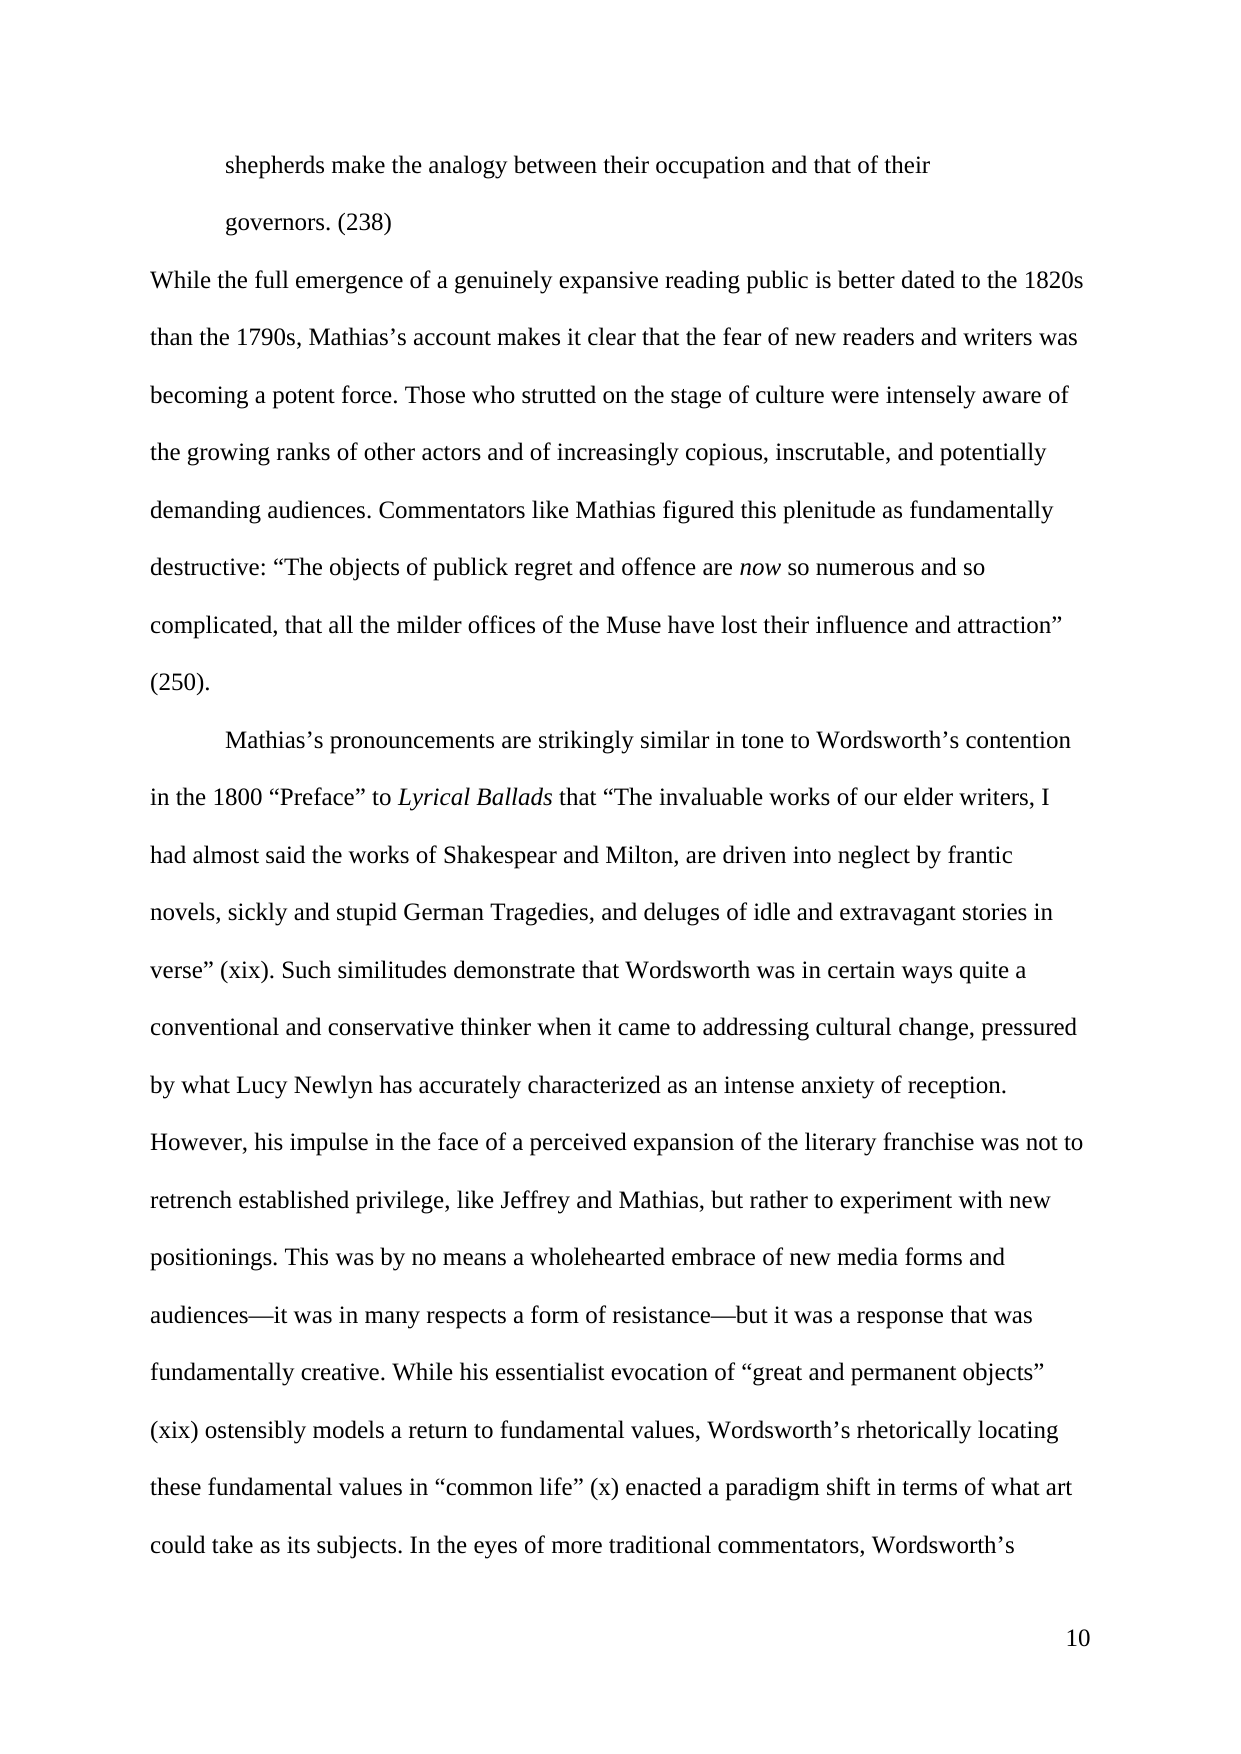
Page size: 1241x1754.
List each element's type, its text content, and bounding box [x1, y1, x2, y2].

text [225, 150, 1015, 236]
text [150, 725, 1090, 1559]
text While the full emergence of a genuinely expansive reading public is better dated to the 1820s than the 1790s, Mathias’s account makes it clear that the fear of new readers and writers was becoming a potent force. Those who strutted on the stage of culture were intensely aware of the growing ranks of other actors and of increasingly copious, inscrutable, and potentially demanding audiences. Commentators like Mathias figured this plenitude as fundamentally destructive: “The objects of publick regret and offence are now so numerous and so complicated, that all the milder offices of the Muse have lost their influence and attraction” (250). [150, 265, 1090, 696]
